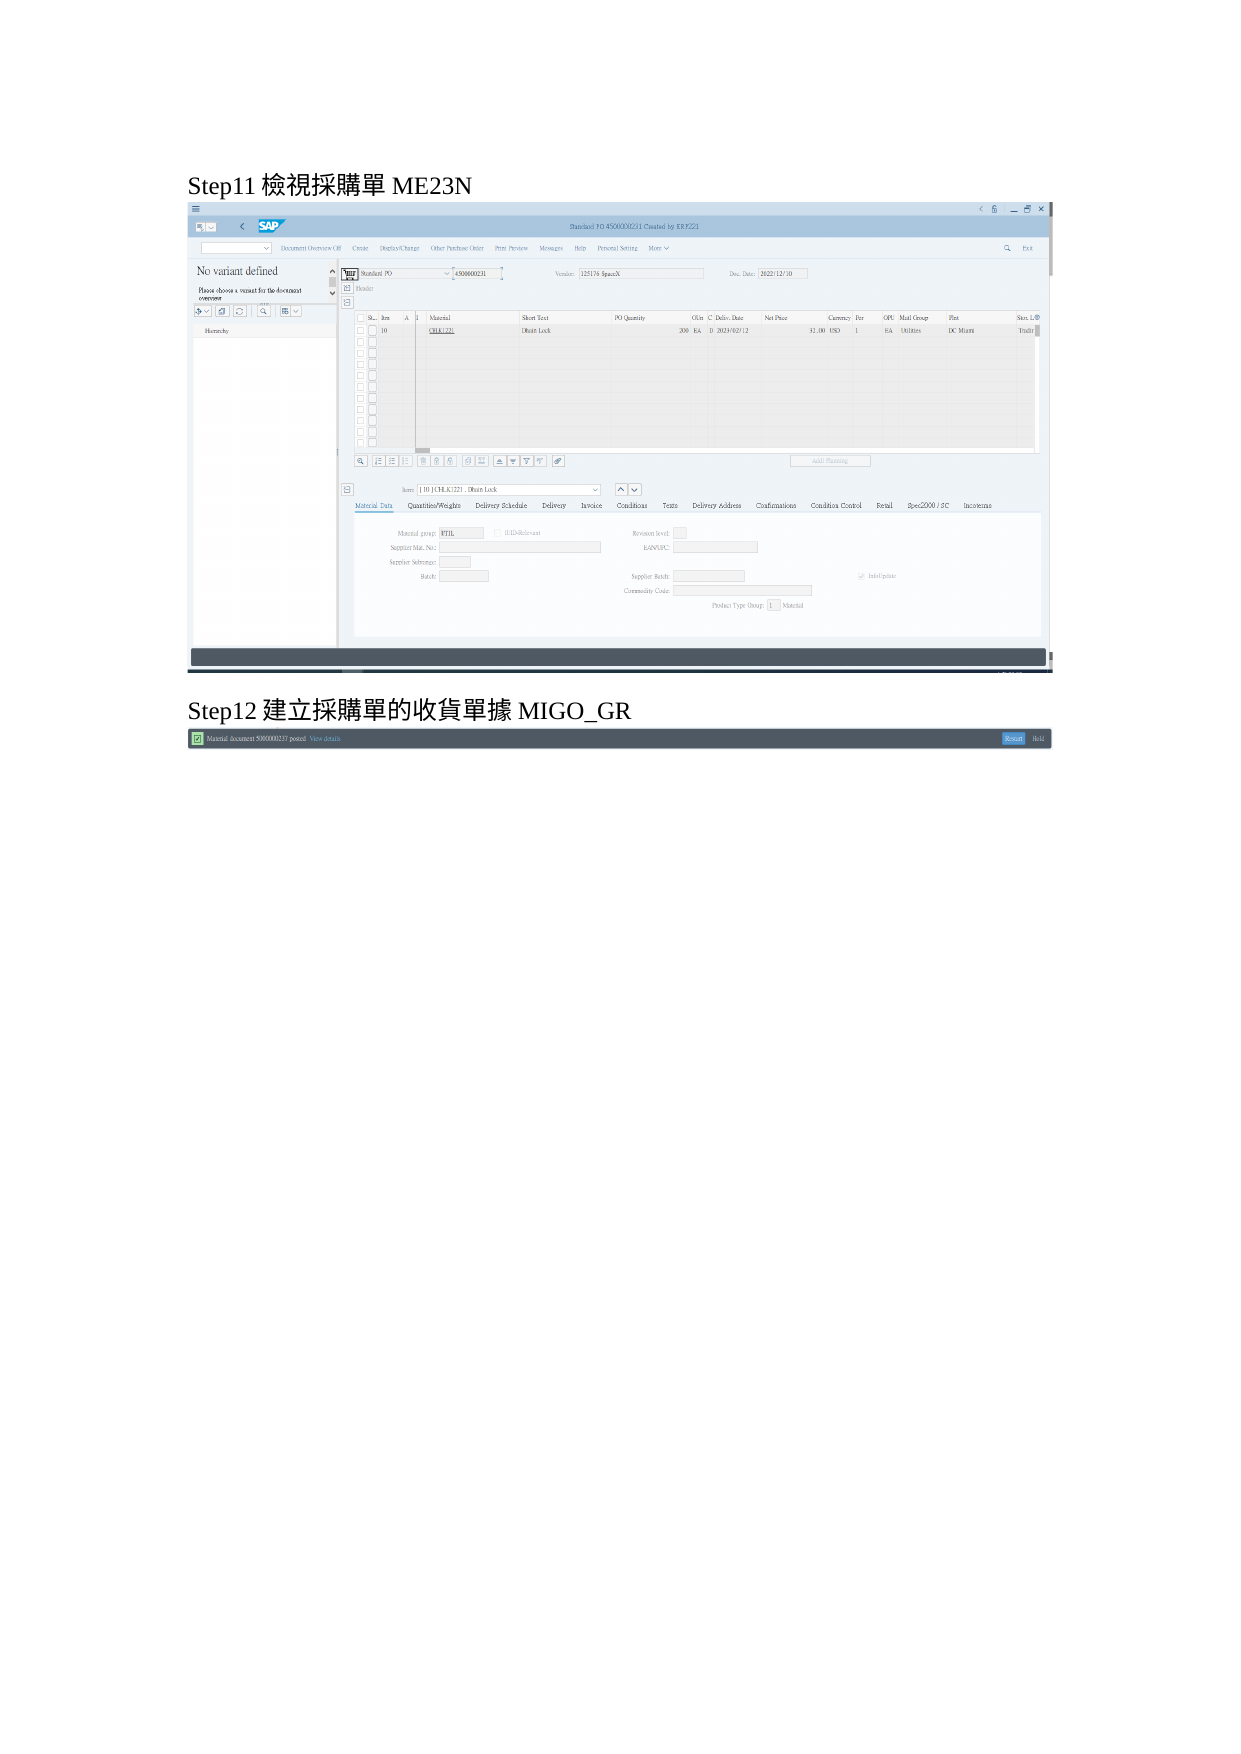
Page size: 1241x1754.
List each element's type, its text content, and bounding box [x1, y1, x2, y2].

text Step12建立採購單的收貨單據 MIGO_GR [187, 689, 1053, 727]
picture [187, 727, 1053, 750]
text Step11檢視採購單 ME23N [187, 164, 1053, 202]
picture [187, 202, 1053, 673]
